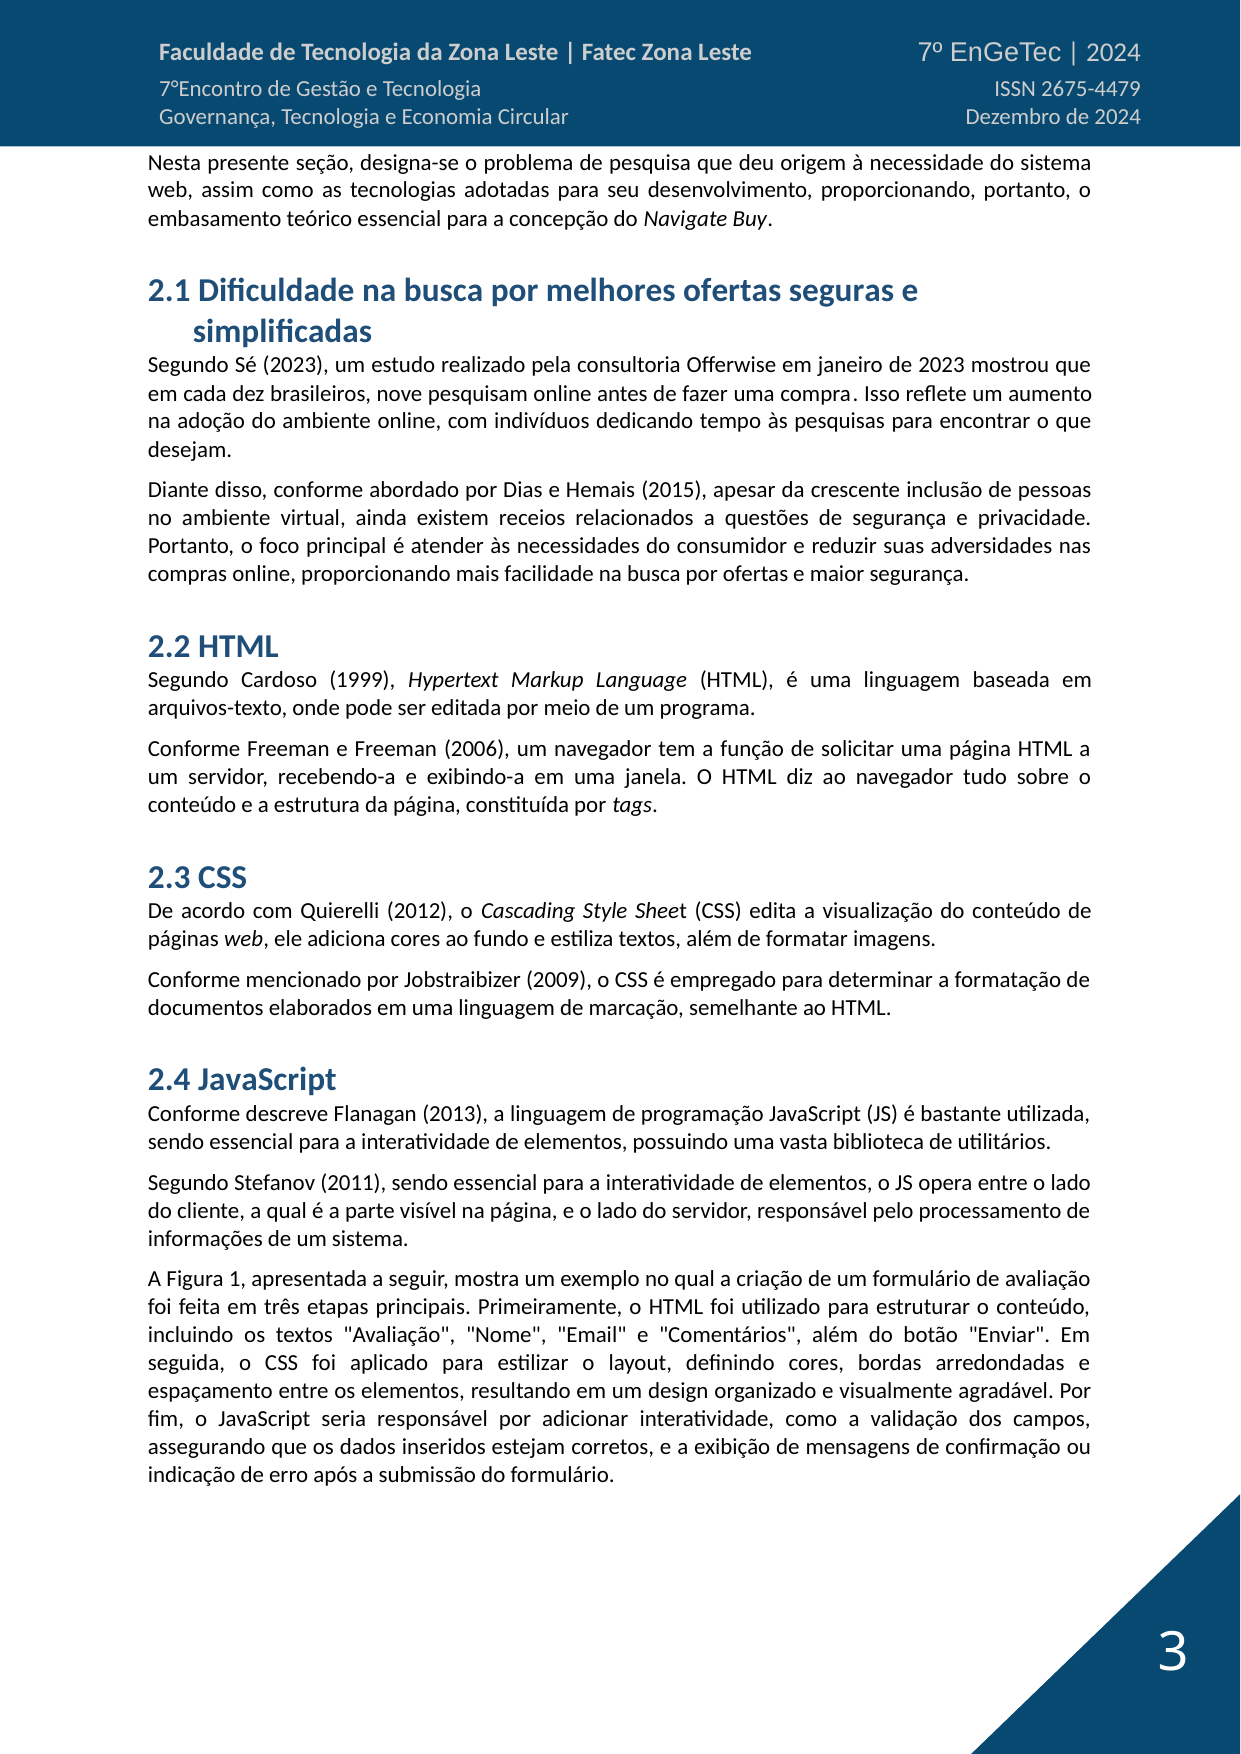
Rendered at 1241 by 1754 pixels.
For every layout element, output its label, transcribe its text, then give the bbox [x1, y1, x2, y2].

subtitle 2.4 JavaScript [148, 1058, 1092, 1099]
text Segundo Stefanov (2011), sendo essencial para a interatividade de elementos, o JS opera entre o lado do cliente, a qual é a parte visível na página, e o lado do servidor, responsável pelo processamento de informações de um sistema. [148, 1168, 1092, 1252]
text De acordo com Quierelli (2012), o Cascading Style Sheet (CSS) edita a visualização do conteúdo de páginas web, ele adiciona cores ao fundo e estiliza textos, além de formatar imagens. [148, 896, 1092, 952]
text Segundo Cardoso (1999), Hypertext Markup Language (HTML), é uma linguagem baseada em arquivos-texto, onde pode ser editada por meio de um programa. [148, 666, 1092, 722]
text Nesta presente seção, designa-se o problema de pesquisa que deu origem à necessidade do sistema web, assim como as tecnologias adotadas para seu desenvolvimento, proporcionando, portanto, o embasamento teórico essencial para a concepção do Navigate Buy. [148, 148, 1092, 232]
subtitle 2.1 Dificuldade na busca por melhores ofertas seguras e simplificadas [148, 269, 1092, 351]
text Diante disso, conforme abordado por Dias e Hemais (2015), apesar da crescente inclusão de pessoas no ambiente virtual, ainda existem receios relacionados a questões de segurança e privacidade. Portanto, o foco principal é atender às necessidades do consumidor e reduzir suas adversidades nas compras online, proporcionando mais facilidade na busca por ofertas e maior segurança. [148, 475, 1092, 587]
text A Figura 1, apresentada a seguir, mostra um exemplo no qual a criação de um formulário de avaliação foi feita em três etapas principais. Primeiramente, o HTML foi utilizado para estruturar o conteúdo, incluindo os textos "Avaliação", "Nome", "Email" e "Comentários", além do botão "Enviar". Em seguida, o CSS foi aplicado para estilizar o layout, definindo cores, bordas arredondadas e espaçamento entre os elementos, resultando em um design organizado e visualmente agradável. Por fim, o JavaScript seria responsável por adicionar interatividade, como a validação dos campos, assegurando que os dados inseridos estejam corretos, e a exibição de mensagens de confirmação ou indicação de erro após a submissão do formulário. [148, 1264, 1092, 1488]
subtitle 2.3 CSS [148, 856, 1092, 896]
text Conforme descreve Flanagan (2013), a linguagem de programação JavaScript (JS) é bastante utilizada, sendo essencial para a interatividade de elementos, possuindo uma vasta biblioteca de utilitários. [148, 1099, 1092, 1155]
text Conforme mencionado por Jobstraibizer (2009), o CSS é empregado para determinar a formatação de documentos elaborados em uma linguagem de marcação, semelhante ao HTML. [148, 965, 1092, 1021]
subtitle 2.2 HTML [148, 625, 1092, 666]
text Segundo Sé (2023), um estudo realizado pela consultoria Offerwise em janeiro de 2023 mostrou que em cada dez brasileiros, nove pesquisam online antes de fazer uma compra. Isso reflete um aumento na adoção do ambiente online, com indivíduos dedicando tempo às pesquisas para encontrar o que desejam. [148, 351, 1092, 463]
text Conforme Freeman e Freeman (2006), um navegador tem a função de solicitar uma página HTML a um servidor, recebendo-a e exibindo-a em uma janela. O HTML diz ao navegador tudo sobre o conteúdo e a estrutura da página, constituída por tags. [148, 734, 1092, 818]
